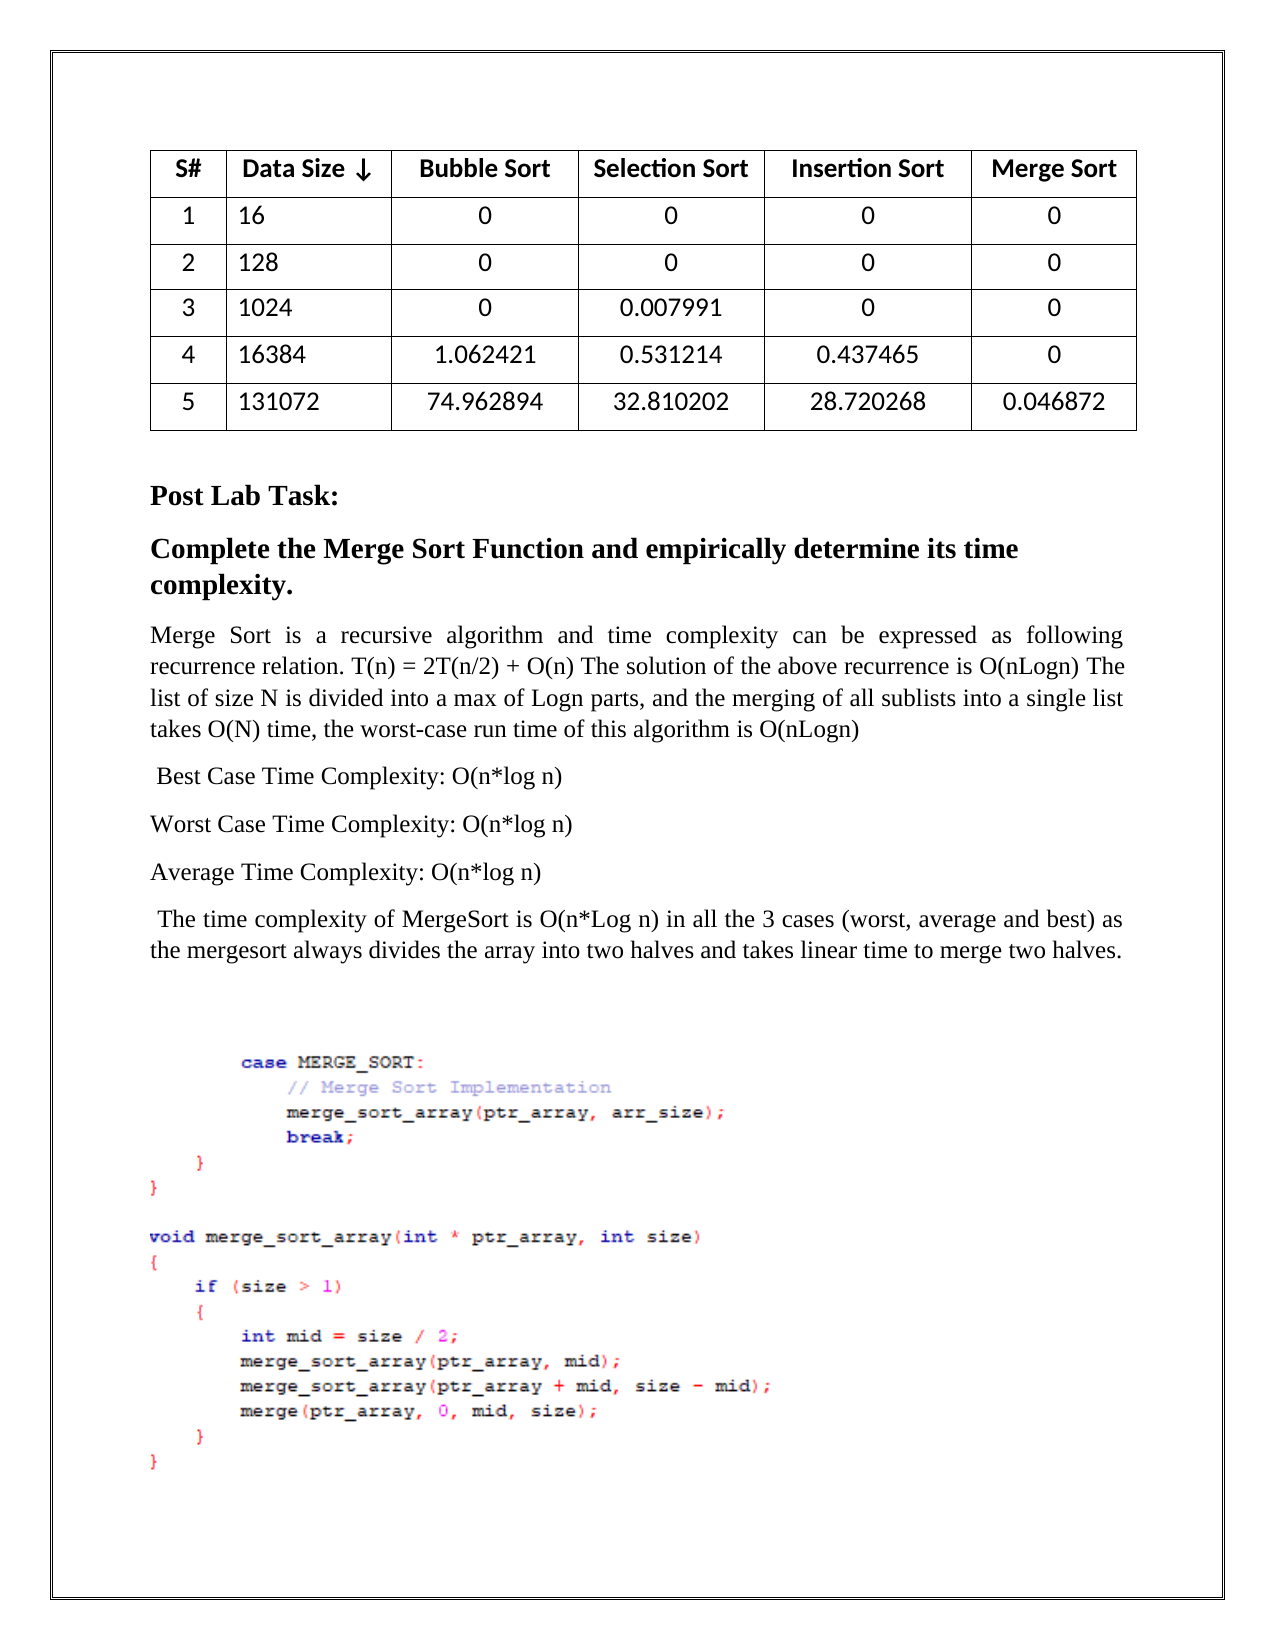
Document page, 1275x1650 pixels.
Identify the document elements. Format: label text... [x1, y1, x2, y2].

table_cell 0.437465 [765, 337, 971, 383]
table_header Data Size ↓ [227, 151, 391, 197]
table_cell 1.062421 [392, 337, 578, 383]
table_cell 0 [392, 245, 578, 289]
table_cell 1 [151, 198, 226, 244]
table_cell 5 [151, 384, 226, 430]
table_cell 74.962894 [392, 384, 578, 430]
table_cell 28.720268 [765, 384, 971, 430]
table_header S# [151, 151, 226, 197]
table_cell 16 [227, 198, 391, 244]
picture [150, 1036, 787, 1473]
table_cell 0.531214 [579, 337, 764, 383]
text Average Time Complexity: O(n*log n) [150, 857, 1125, 886]
table_header Merge Sort [972, 151, 1136, 197]
table_cell 0 [392, 290, 578, 336]
table_cell 128 [227, 245, 391, 289]
table_cell 0 [972, 245, 1136, 289]
table_cell 2 [151, 245, 226, 289]
table_cell 0 [972, 337, 1136, 383]
table_cell 0 [392, 198, 578, 244]
table_cell 0 [972, 198, 1136, 244]
table_cell 0 [765, 290, 971, 336]
text Best Case Time Complexity: O(n*log n) [150, 761, 1125, 790]
table_cell 0.046872 [972, 384, 1136, 430]
table_cell 3 [151, 290, 226, 336]
table_cell 4 [151, 337, 226, 383]
table_cell 32.810202 [579, 384, 764, 430]
table_header Selection Sort [579, 151, 764, 197]
text Post Lab Task: [150, 478, 1125, 512]
table_cell 0.007991 [579, 290, 764, 336]
table_header Bubble Sort [392, 151, 578, 197]
table_cell 131072 [227, 384, 391, 430]
text The time complexity of MergeSort is O(n*Log n) in all the 3 cases (worst, average and best) as the mergesort always divides the array into two halves and takes linear time to merge two halves. [150, 904, 1125, 964]
table_cell 0 [765, 245, 971, 289]
text Worst Case Time Complexity: O(n*log n) [150, 809, 1125, 838]
table_cell 0 [765, 198, 971, 244]
table_cell 16384 [227, 337, 391, 383]
table_cell 0 [579, 198, 764, 244]
text Merge Sort is a recursive algorithm and time complexity can be expressed as following recurrence relation. T(n) = 2T(n/2) + O(n) The solution of the above recurrence is O(nLogn) The list of size N is divided into a max of Logn parts, and the merging of all sublists into a single list takes O(N) time, the worst-case run time of this algorithm is O(nLogn) [150, 620, 1125, 742]
table_cell 0 [972, 290, 1136, 336]
table_cell 0 [579, 245, 764, 289]
text Complete the Merge Sort Function and empirically determine its time complexity. [150, 531, 1125, 601]
table_header Insertion Sort [765, 151, 971, 197]
table_cell 1024 [227, 290, 391, 336]
